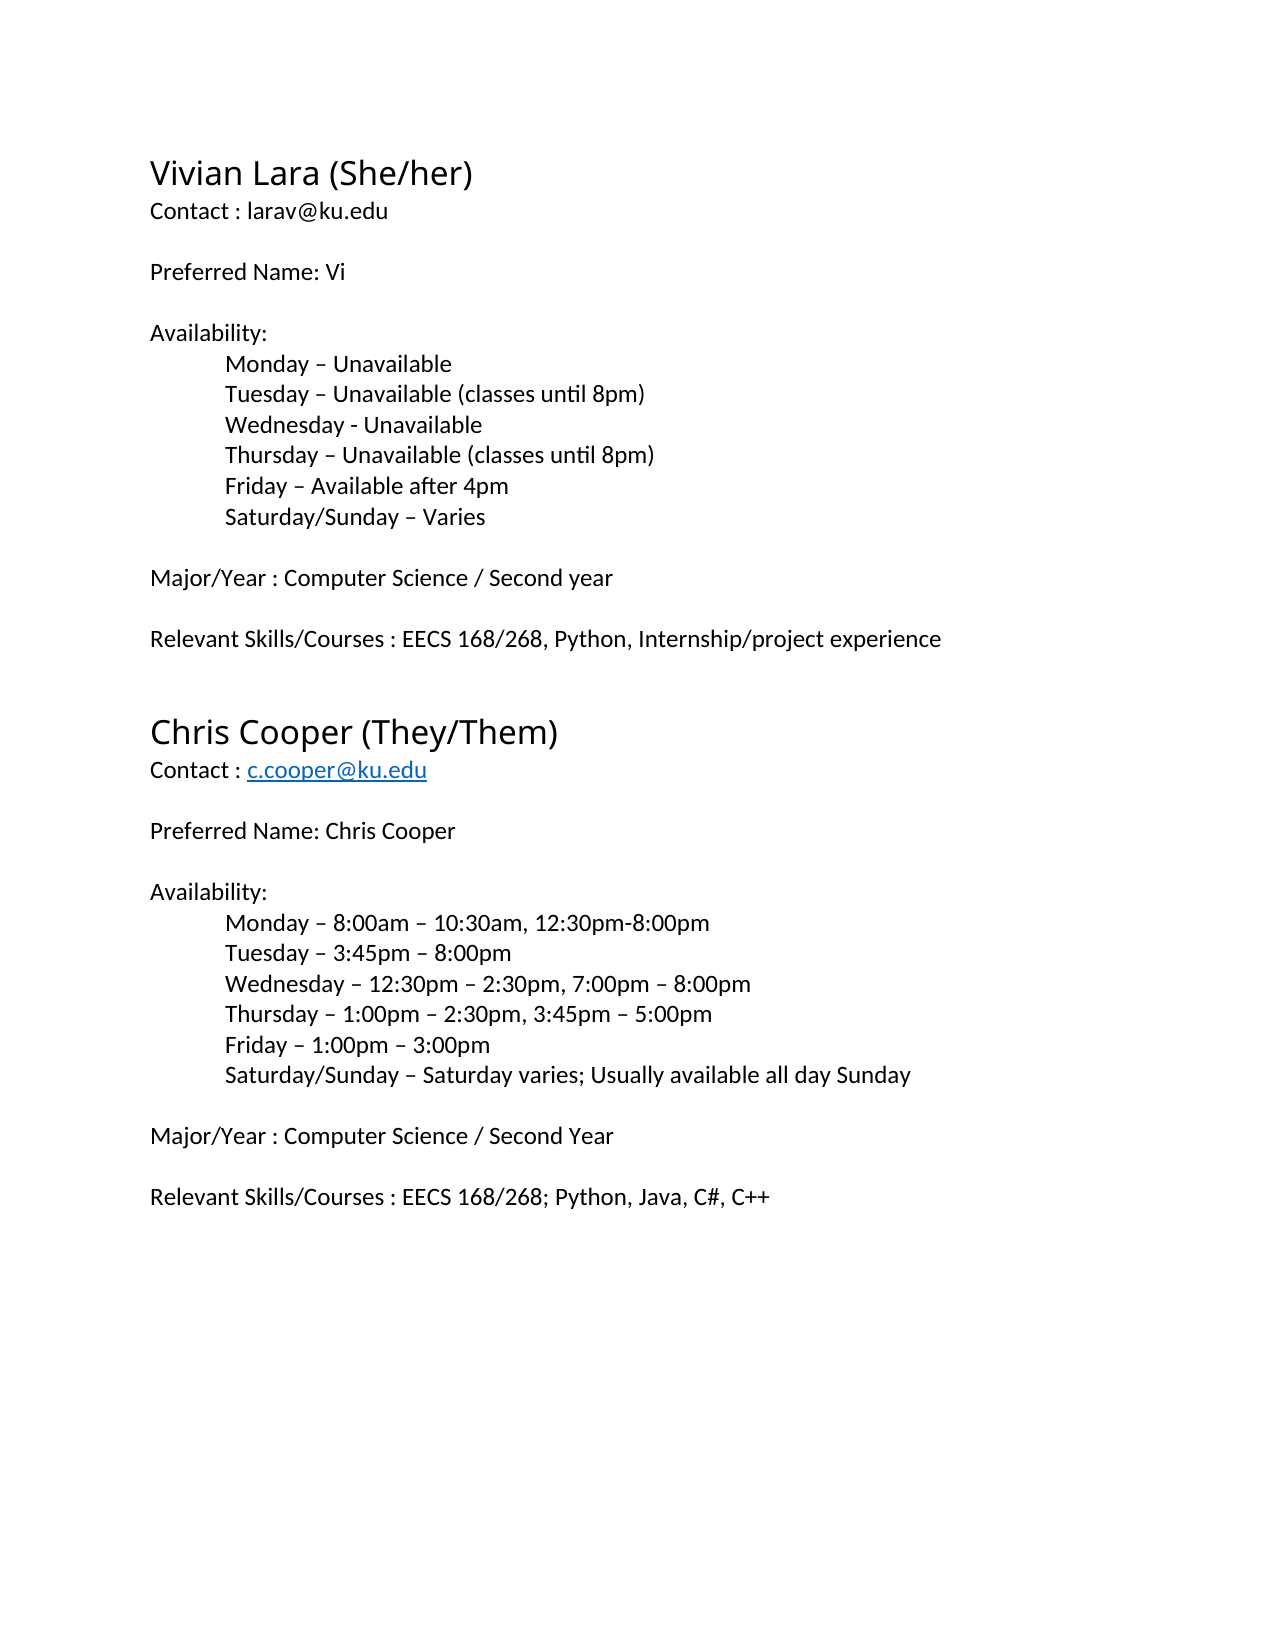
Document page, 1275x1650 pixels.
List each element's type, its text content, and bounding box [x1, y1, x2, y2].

text Availability: [150, 876, 1125, 907]
subtitle Vivian Lara (She/her) [150, 150, 1125, 195]
text Saturday/Sunday – Varies [150, 501, 1125, 531]
text Contact : larav@ku.edu [150, 195, 1125, 226]
text Contact : c.cooper@ku.edu [150, 754, 1125, 785]
text Thursday – Unavailable (classes until 8pm) [150, 439, 1125, 470]
text Thursday – 1:00pm – 2:30pm, 3:45pm – 5:00pm [150, 998, 1125, 1029]
text Availability: [150, 317, 1125, 348]
text Monday – 8:00am – 10:30am, 12:30pm-8:00pm [150, 907, 1125, 937]
text Relevant Skills/Courses : EECS 168/268, Python, Internship/project experience [150, 623, 1125, 653]
text Wednesday – 12:30pm – 2:30pm, 7:00pm – 8:00pm [150, 968, 1125, 998]
text Tuesday – 3:45pm – 8:00pm [150, 937, 1125, 968]
text Tuesday – Unavailable (classes until 8pm) [150, 378, 1125, 409]
text Saturday/Sunday – Saturday varies; Usually available all day Sunday [150, 1059, 1125, 1090]
text Friday – Available after 4pm [150, 470, 1125, 501]
text Wednesday - Unavailable [150, 409, 1125, 439]
text Relevant Skills/Courses : EECS 168/268; Python, Java, C#, C++ [150, 1181, 1125, 1212]
text Major/Year : Computer Science / Second Year [150, 1120, 1125, 1151]
text Monday – Unavailable [150, 348, 1125, 378]
text Major/Year : Computer Science / Second year [150, 562, 1125, 592]
text Friday – 1:00pm – 3:00pm [150, 1029, 1125, 1059]
subtitle Chris Cooper (They/Them) [150, 709, 1125, 754]
text Preferred Name: Vi [150, 256, 1125, 287]
text Preferred Name: Chris Cooper [150, 815, 1125, 846]
